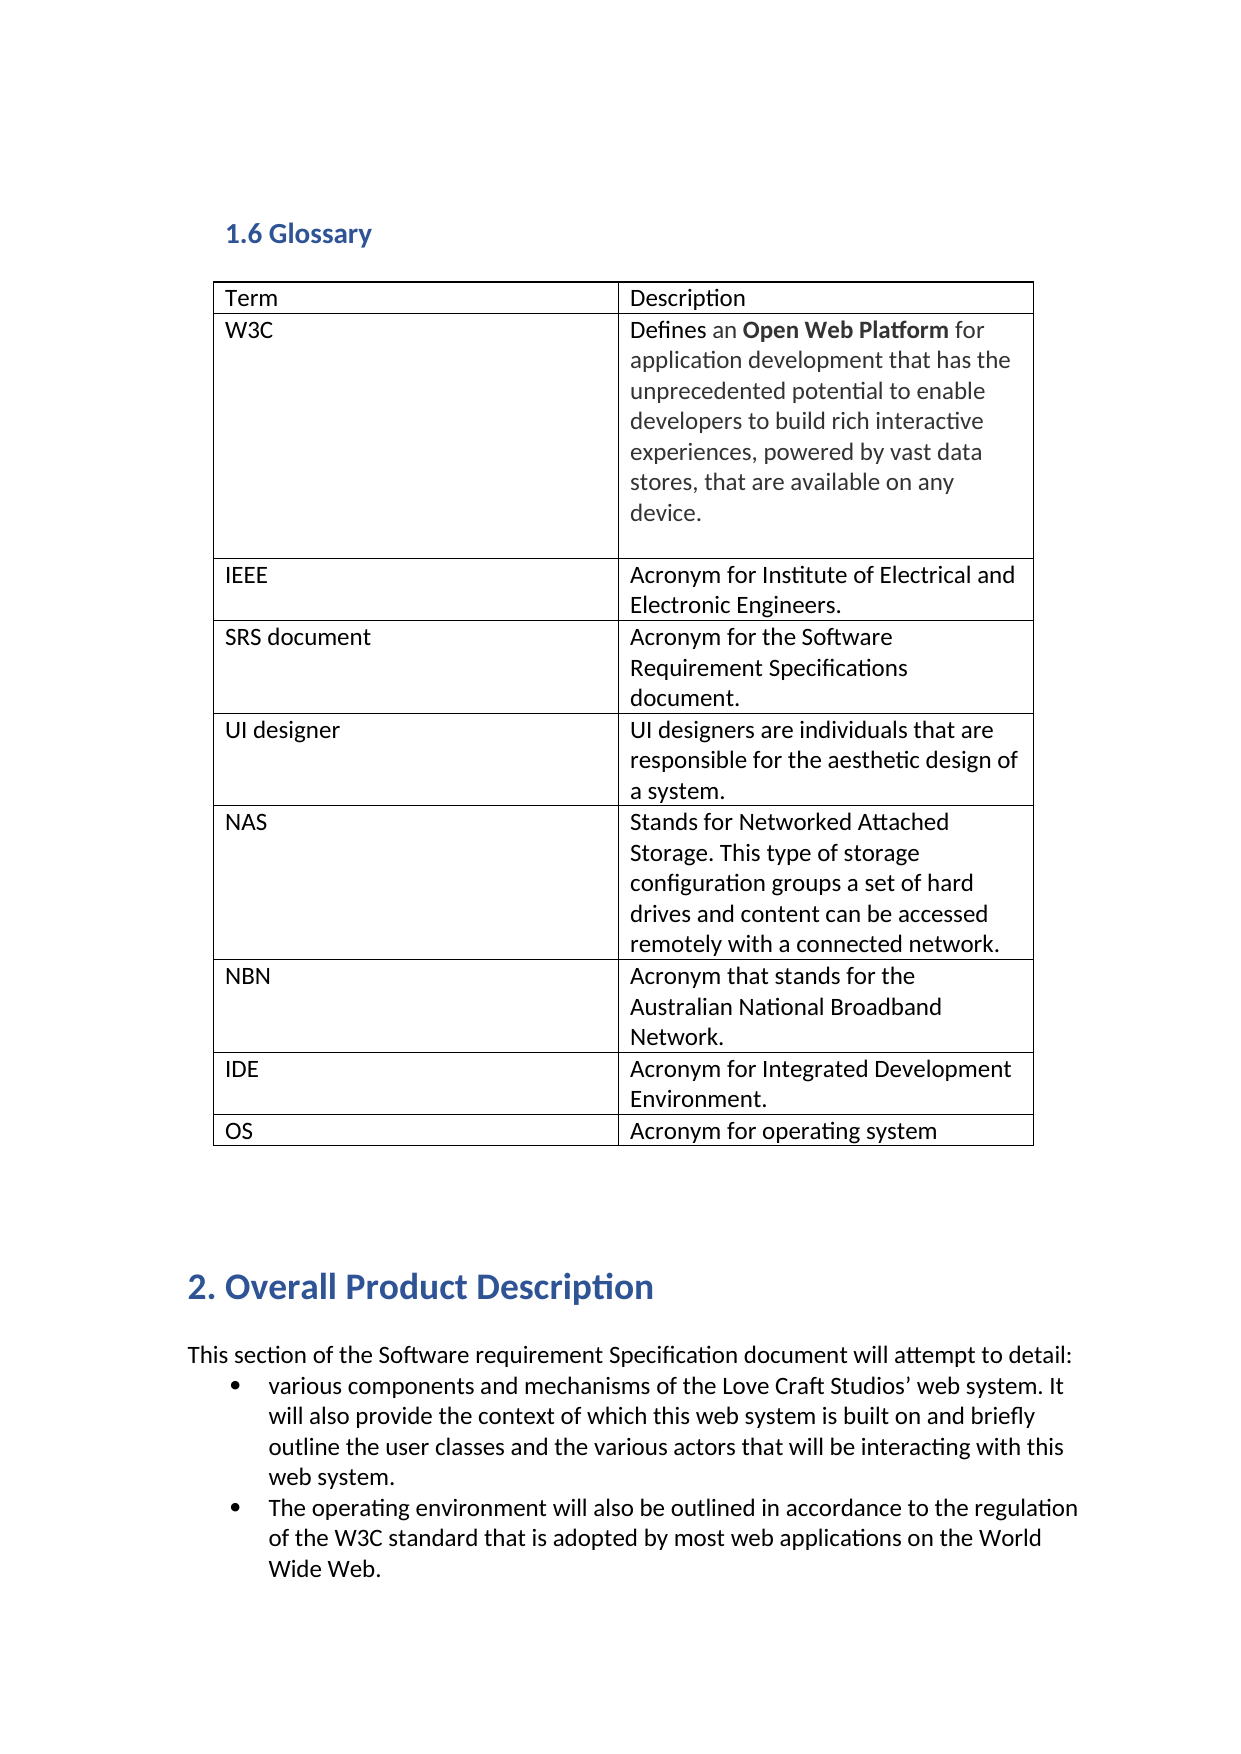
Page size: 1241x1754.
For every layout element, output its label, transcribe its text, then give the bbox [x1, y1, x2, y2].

table_cell Acronym for Integrated Development Environment. [619, 1053, 1033, 1114]
table_cell Defines an Open Web Platform for application development that has the unprecedented potential to enable developers to build rich interactive experiences, powered by vast data stores, that are available on any device. [619, 314, 1033, 558]
text This section of the Software requirement Specification document will attempt to detail: [187, 1339, 1090, 1370]
table_cell UI designer [214, 714, 618, 805]
table_cell Acronym for the Software Requirement Specifications document. [619, 621, 1033, 713]
table_cell Acronym for operating system [619, 1115, 1033, 1145]
table_cell NAS [214, 806, 618, 959]
table_cell NBN [214, 960, 618, 1052]
table_cell IEEE [214, 559, 618, 620]
table_header Description [619, 283, 1033, 313]
table_cell W3C [214, 314, 618, 558]
table_cell IDE [214, 1053, 618, 1114]
subtitle Glossary [225, 215, 1090, 251]
table_cell Acronym for Institute of Electrical and Electronic Engineers. [619, 559, 1033, 620]
list various components and mechanisms of the Love Craft Studios’ web system. It will also provide the context of which this web system is built on and briefly outline the user classes and the various actors that will be interacting with this web system. [231, 1370, 1090, 1492]
table_header Term [214, 283, 618, 313]
table_cell Stands for Networked Attached Storage. This type of storage configuration groups a set of hard drives and content can be accessed remotely with a connected network. [619, 806, 1033, 959]
table_cell UI designers are individuals that are responsible for the aesthetic design of a system. [619, 714, 1033, 805]
table_cell OS [214, 1115, 618, 1145]
subtitle Overall Product Description [187, 1263, 1090, 1309]
list The operating environment will also be outlined in accordance to the regulation of the W3C standard that is adopted by most web applications on the World Wide Web. [231, 1492, 1090, 1583]
table_cell SRS document [214, 621, 618, 713]
table_cell Acronym that stands for the Australian National Broadband Network. [619, 960, 1033, 1052]
